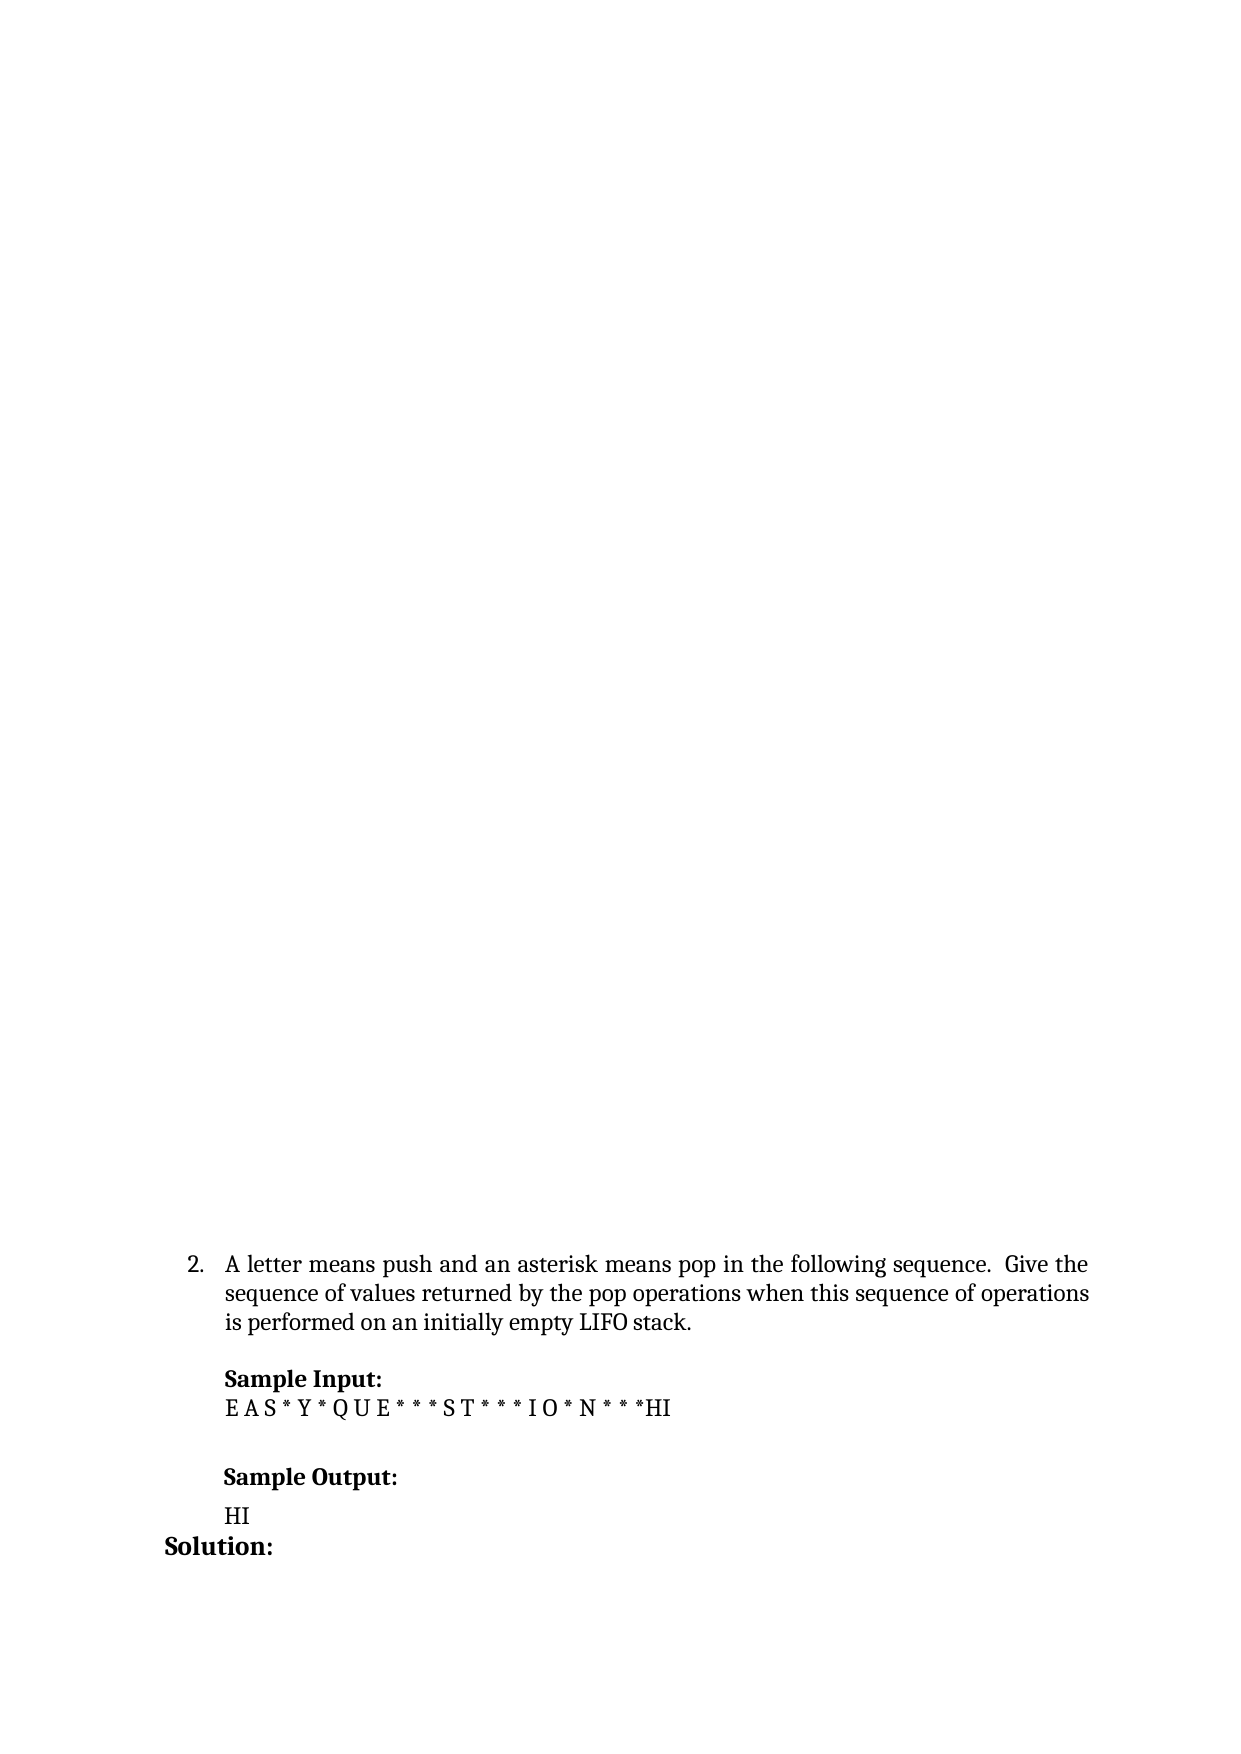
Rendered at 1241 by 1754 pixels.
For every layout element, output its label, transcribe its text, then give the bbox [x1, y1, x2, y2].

list A letter means push and an asterisk means pop in the following sequence. Give the sequence of values returned by the pop operations when this sequence of operations is performed on an initially empty LIFO stack. [187, 1250, 1090, 1337]
list E A S * Y * Q U E * * * S T * * * I O * N * * *HI [225, 1394, 1090, 1423]
text Sample Output: [224, 1463, 1090, 1491]
text Solution: [165, 1531, 1090, 1562]
list Sample Input: [225, 1365, 1090, 1394]
text HI [224, 1502, 1090, 1531]
